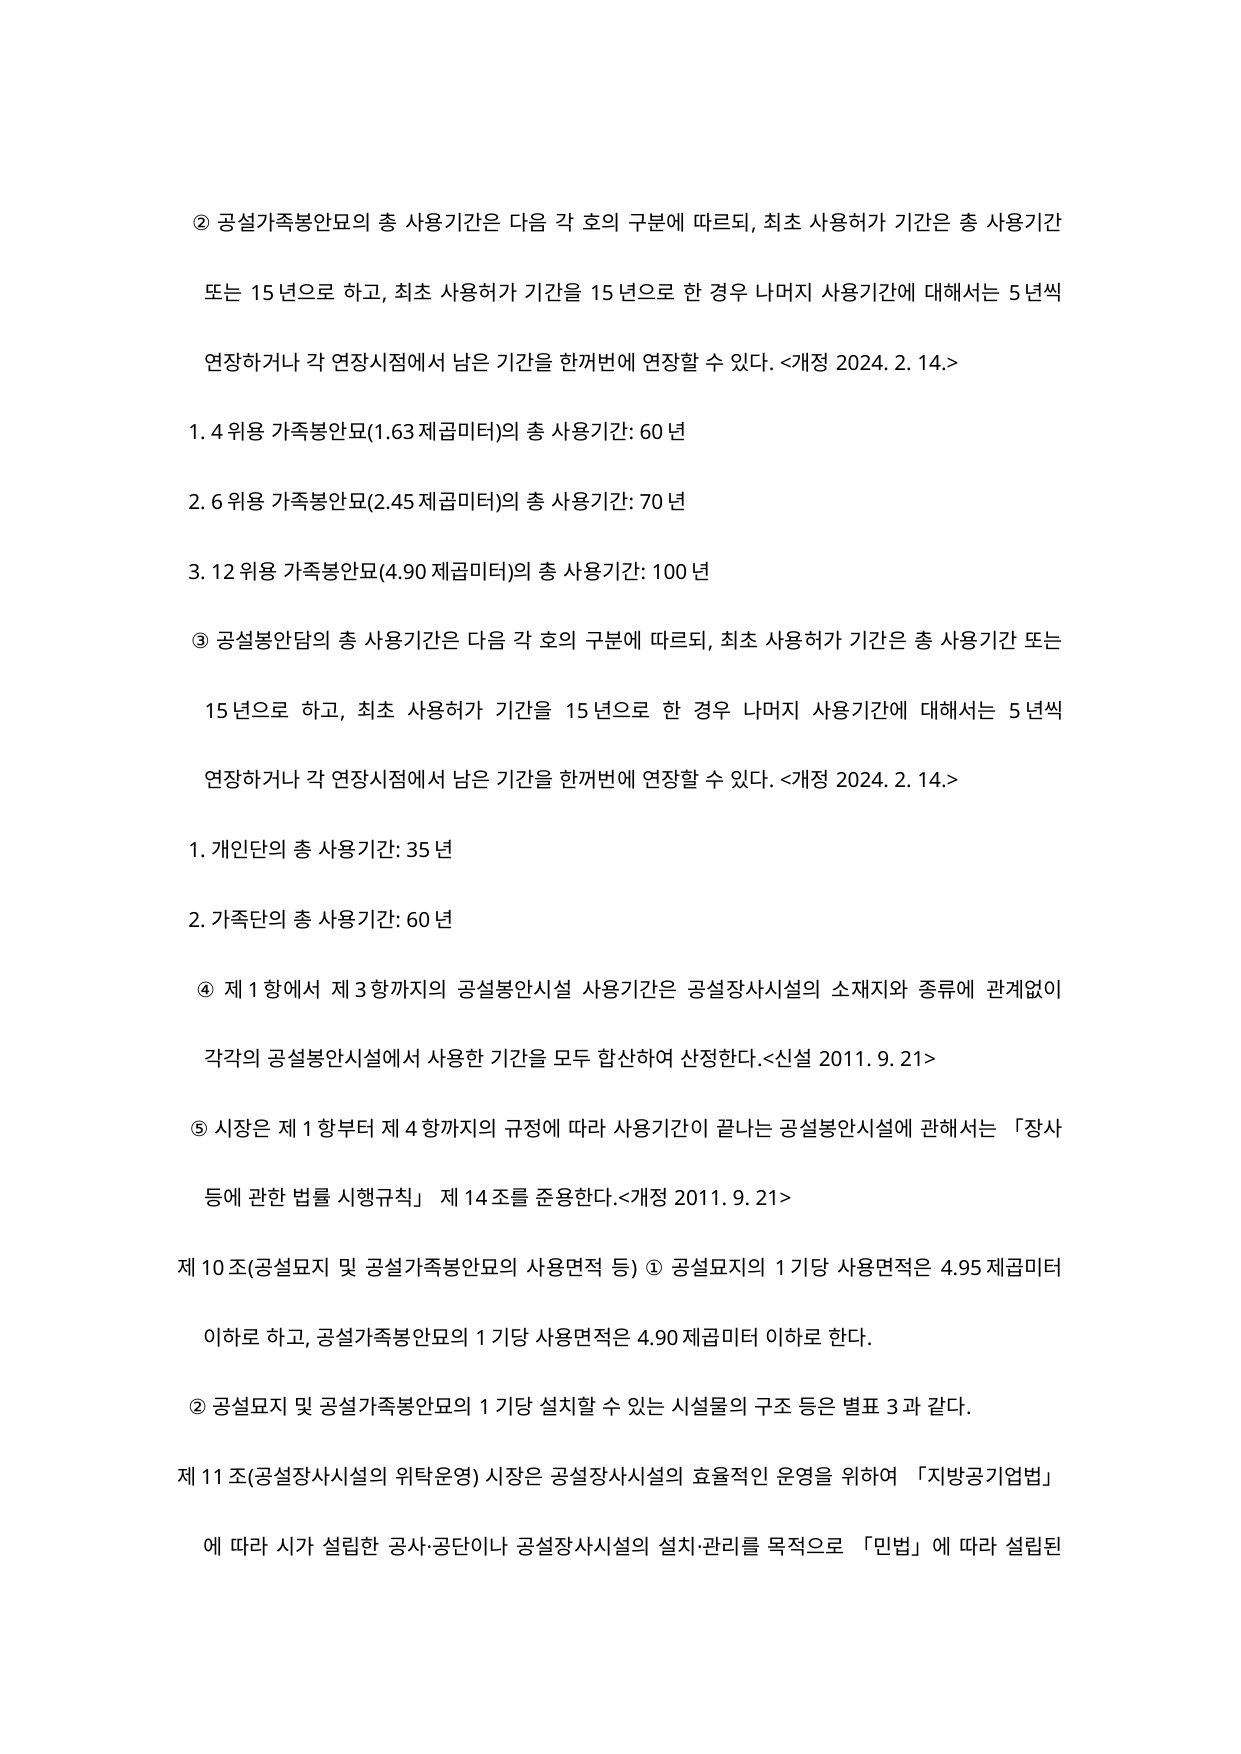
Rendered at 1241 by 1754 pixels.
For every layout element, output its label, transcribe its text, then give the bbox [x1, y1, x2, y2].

text 1. 4위용 가족봉안묘(1.63제곱미터)의 총 사용기간: 60년 [177, 416, 1063, 446]
text ⑤ 시장은 제1항부터 제4항까지의 규정에 따라 사용기간이 끝나는 공설봉안시설에 관해서는 「장사 등에 관한 법률 시행규칙」 제14조를 준용한다.<개정 2011. 9. 21> [177, 1112, 1063, 1212]
text 제10조(공설묘지 및 공설가족봉안묘의 사용면적 등) ① 공설묘지의 1기당 사용면적은 4.95제곱미터 이하로 하고, 공설가족봉안묘의 1기당 사용면적은 4.90제곱미터 이하로 한다. [177, 1251, 1063, 1351]
text 3. 12위용 가족봉안묘(4.90제곱미터)의 총 사용기간: 100년 [177, 555, 1063, 585]
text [177, 1460, 1063, 1560]
text ④ 제1항에서 제3항까지의 공설봉안시설 사용기간은 공설장사시설의 소재지와 종류에 관계없이 각각의 공설봉안시설에서 사용한 기간을 모두 합산하여 산정한다.<신설 2011. 9. 21> [177, 973, 1063, 1073]
text ② 공설묘지 및 공설가족봉안묘의 1기당 설치할 수 있는 시설물의 구조 등은 별표 3과 같다. [177, 1391, 1063, 1421]
text ② 공설가족봉안묘의 총 사용기간은 다음 각 호의 구분에 따르되, 최초 사용허가 기간은 총 사용기간 또는 15년으로 하고, 최초 사용허가 기간을 15년으로 한 경우 나머지 사용기간에 대해서는 5년씩 연장하거나 각 연장시점에서 남은 기간을 한꺼번에 연장할 수 있다. <개정 2024. 2. 14.> [177, 207, 1063, 376]
text 1. 개인단의 총 사용기간: 35년 [177, 833, 1063, 864]
text 2. 6위용 가족봉안묘(2.45제곱미터)의 총 사용기간: 70년 [177, 485, 1063, 516]
text ③ 공설봉안담의 총 사용기간은 다음 각 호의 구분에 따르되, 최초 사용허가 기간은 총 사용기간 또는 15년으로 하고, 최초 사용허가 기간을 15년으로 한 경우 나머지 사용기간에 대해서는 5년씩 연장하거나 각 연장시점에서 남은 기간을 한꺼번에 연장할 수 있다. <개정 2024. 2. 14.> [177, 624, 1063, 794]
text 2. 가족단의 총 사용기간: 60년 [177, 903, 1063, 933]
